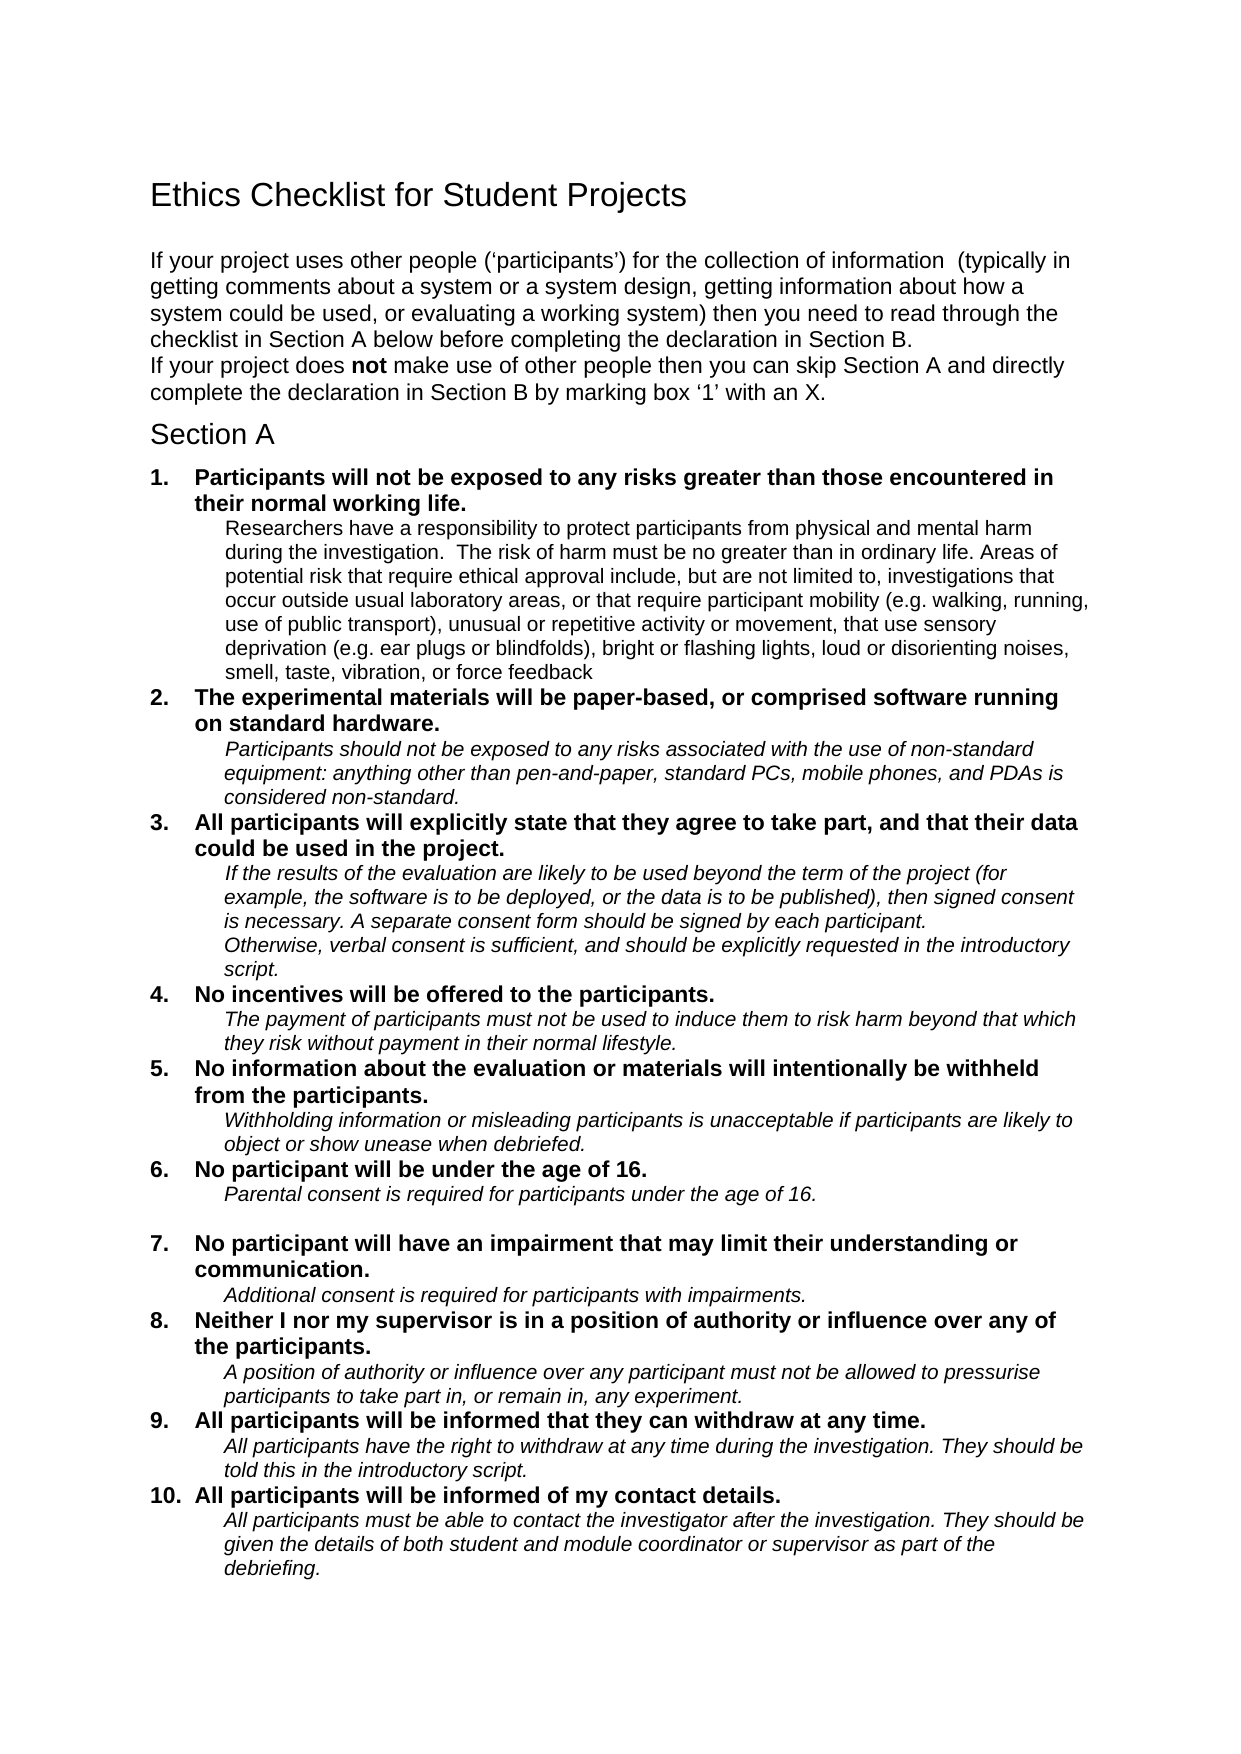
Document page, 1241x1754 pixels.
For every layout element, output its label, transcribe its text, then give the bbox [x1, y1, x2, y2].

text 1. Participants will not be exposed to any risks greater than those encountered in their normal working life. [150, 463, 1090, 516]
text If the results of the evaluation are likely to be used beyond the term of the project (for example, the software is to be deployed, or the data is to be published), then signed consent is necessary. A separate consent form should be signed by each participant. [224, 861, 1090, 933]
text All participants have the right to withdraw at any time during the investigation. They should be told this in the introductory script. [224, 1434, 1090, 1482]
text 4. No incentives will be offered to the participants. [150, 981, 1090, 1007]
text 2. The experimental materials will be paper-based, or comprised software running on standard hardware. [150, 684, 1090, 737]
text Researchers have a responsibility to protect participants from physical and mental harm during the investigation. The risk of harm must be no greater than in ordinary life. Areas of potential risk that require ethical approval include, but are not limited to, investigations that occur outside usual laboratory areas, or that require participant mobility (e.g. walking, running, use of public transport), unusual or repetitive activity or movement, that use sensory deprivation (e.g. ear plugs or blindfolds), bright or flashing lights, loud or disorienting noises, smell, taste, vibration, or force feedback [225, 516, 1090, 684]
text All participants must be able to contact the investigator after the investigation. They should be given the details of both student and module coordinator or supervisor as part of the debriefing. [224, 1508, 1090, 1580]
text 10. All participants will be informed of my contact details. [150, 1482, 1090, 1508]
text If your project uses other people (‘participants’) for the collection of information (typically in getting comments about a system or a system design, getting information about how a system could be used, or evaluating a working system) then you need to read through the checklist in Section A below before completing the declaration in Section B. [150, 247, 1090, 352]
text The payment of participants must not be used to induce them to risk harm beyond that which they risk without payment in their normal lifestyle. [224, 1007, 1090, 1055]
subtitle Section A [150, 417, 1090, 451]
text 6. No participant will be under the age of 16. [150, 1156, 1090, 1182]
text 7. No participant will have an impairment that may limit their understanding or communication. [150, 1230, 1090, 1283]
text Parental consent is required for participants under the age of 16. [224, 1182, 1090, 1206]
text 3. All participants will explicitly state that they agree to take part, and that their data could be used in the project. [150, 808, 1090, 861]
text 9. All participants will be informed that they can withdraw at any time. [150, 1407, 1090, 1434]
text Additional consent is required for participants with impairments. [224, 1283, 1090, 1307]
text 8. Neither I nor my supervisor is in a position of authority or influence over any of the participants. [150, 1307, 1090, 1359]
text Withholding information or misleading participants is unacceptable if participants are likely to object or show unease when debriefed. [224, 1108, 1090, 1156]
text 5. No information about the evaluation or materials will intentionally be withheld from the participants. [150, 1055, 1090, 1108]
subtitle Ethics Checklist for Student Projects [150, 175, 1090, 213]
text A position of authority or influence over any participant must not be allowed to pressurise participants to take part in, or remain in, any experiment. [224, 1359, 1090, 1407]
text If your project does not make use of other people then you can skip Section A and directly complete the declaration in Section B by marking box ‘1’ with an X. [150, 352, 1090, 405]
text Participants should not be exposed to any risks associated with the use of non-standard equipment: anything other than pen-and-paper, standard PCs, mobile phones, and PDAs is considered non-standard. [224, 737, 1090, 808]
text Otherwise, verbal consent is sufficient, and should be explicitly requested in the introductory script. [224, 933, 1090, 981]
